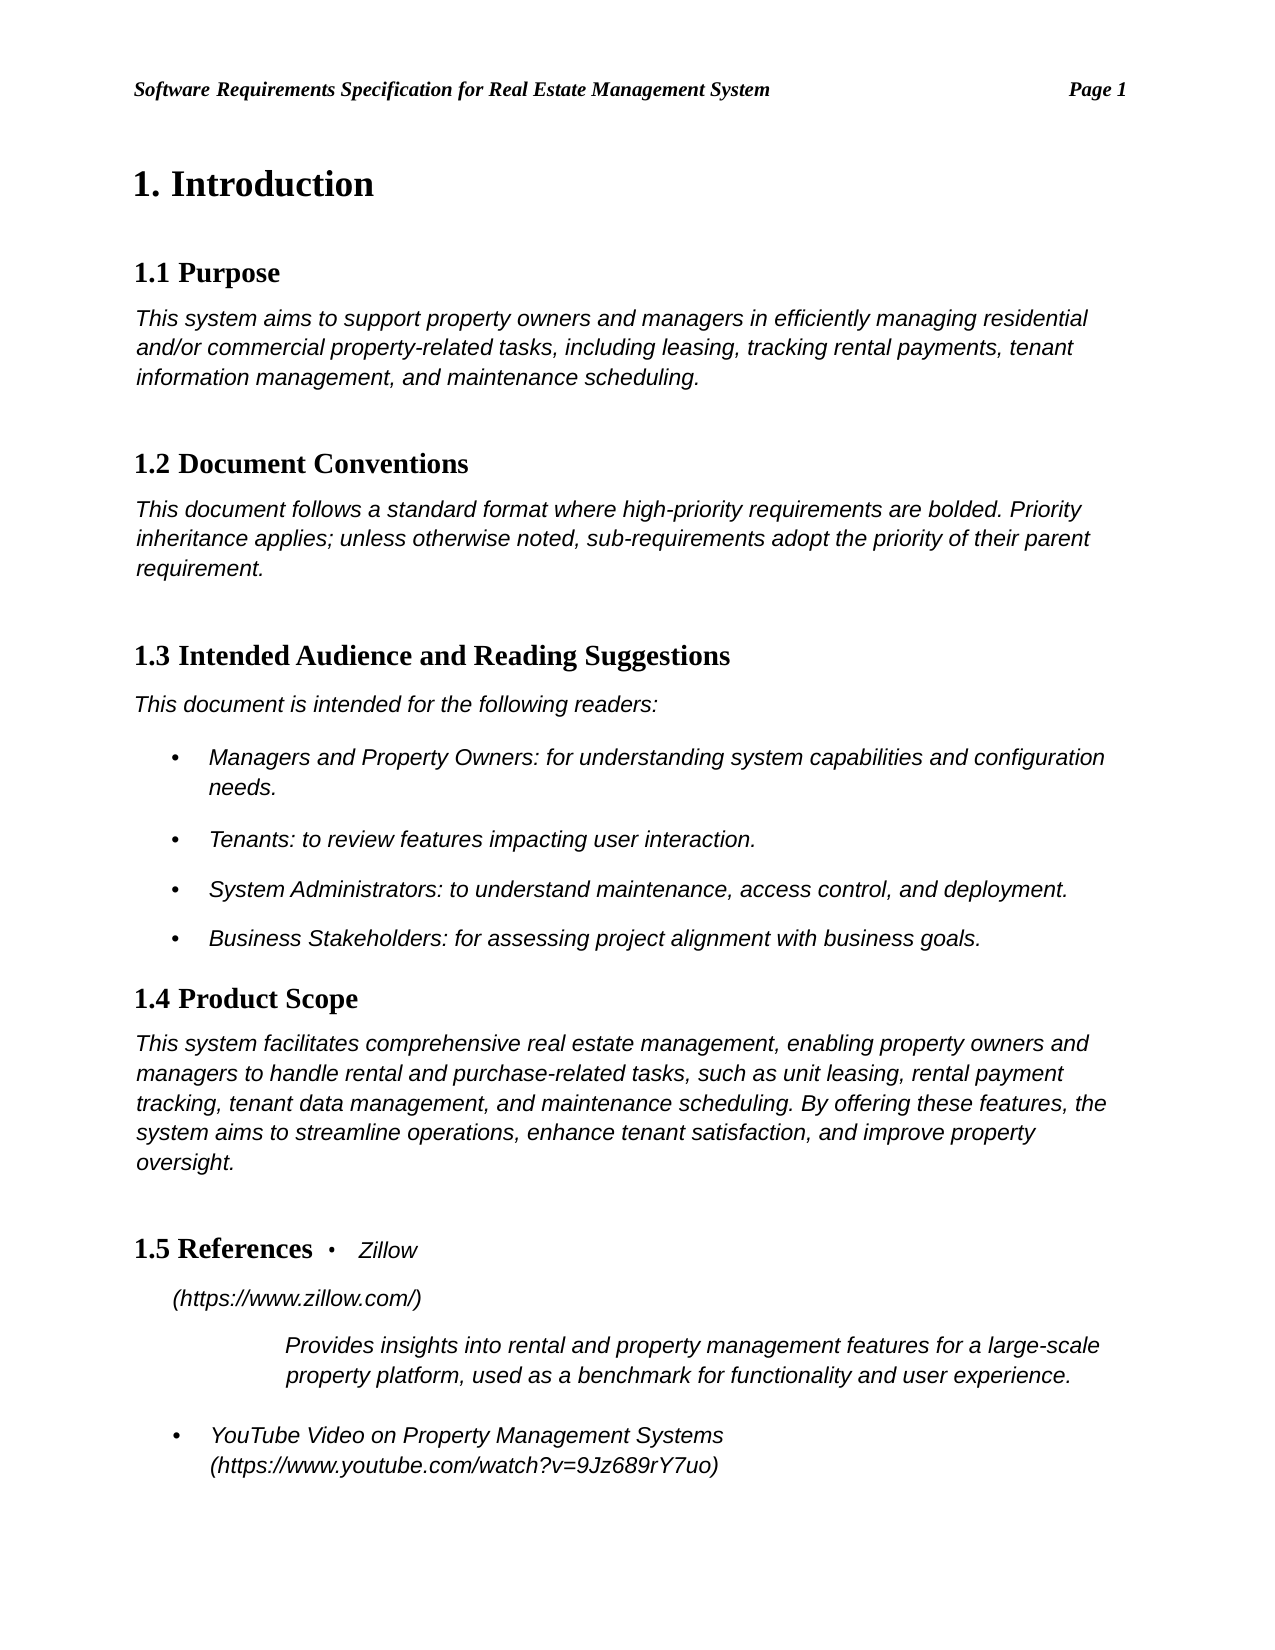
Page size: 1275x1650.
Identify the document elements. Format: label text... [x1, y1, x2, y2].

text This system facilitates comprehensive real estate management, enabling property owners and managers to handle rental and purchase-related tasks, such as unit leasing, rental payment tracking, tenant data management, and maintenance scheduling. By offering these features, the system aims to streamline operations, enhance tenant satisfaction, and improve property oversight. [135, 1030, 1139, 1175]
text Provides insights into rental and property management features for a large-scale property platform, used as a benchmark for functionality and user experience. [285, 1332, 1139, 1388]
subtitle 1. Introduction [132, 161, 1139, 204]
list System Administrators: to understand maintenance, access control, and deployment. [171, 876, 1139, 902]
list Business Stakeholders: for assessing project alignment with business goals. [171, 925, 1139, 952]
text (https://www.youtube.com/watch?v=9Jz689rY7uo) [210, 1452, 1139, 1478]
subtitle 1.2 Document Conventions [133, 446, 1139, 480]
subtitle 1.3 Intended Audience and Reading Suggestions [133, 638, 1139, 671]
text This document is intended for the following readers: [133, 691, 1139, 717]
list Tenants: to review features impacting user interaction. [171, 826, 1139, 853]
list YouTube Video on Property Management Systems [172, 1422, 1139, 1448]
subtitle 1.1 Purpose [133, 255, 1139, 289]
list Managers and Property Owners: for understanding system capabilities and configuration needs. [171, 744, 1139, 800]
text This system aims to support property owners and managers in efficiently managing residential and/or commercial property-related tasks, including leasing, tracking rental payments, tenant information management, and maintenance scheduling. [135, 305, 1139, 390]
text This document follows a standard format where high-priority requirements are bolded. Priority inheritance applies; unless otherwise noted, sub-requirements adopt the priority of their parent requirement. [135, 496, 1139, 581]
subtitle 1.4 Product Scope [133, 981, 1139, 1014]
text 1.5 References • Zillow (https://www.zillow.com/) [133, 1232, 525, 1312]
